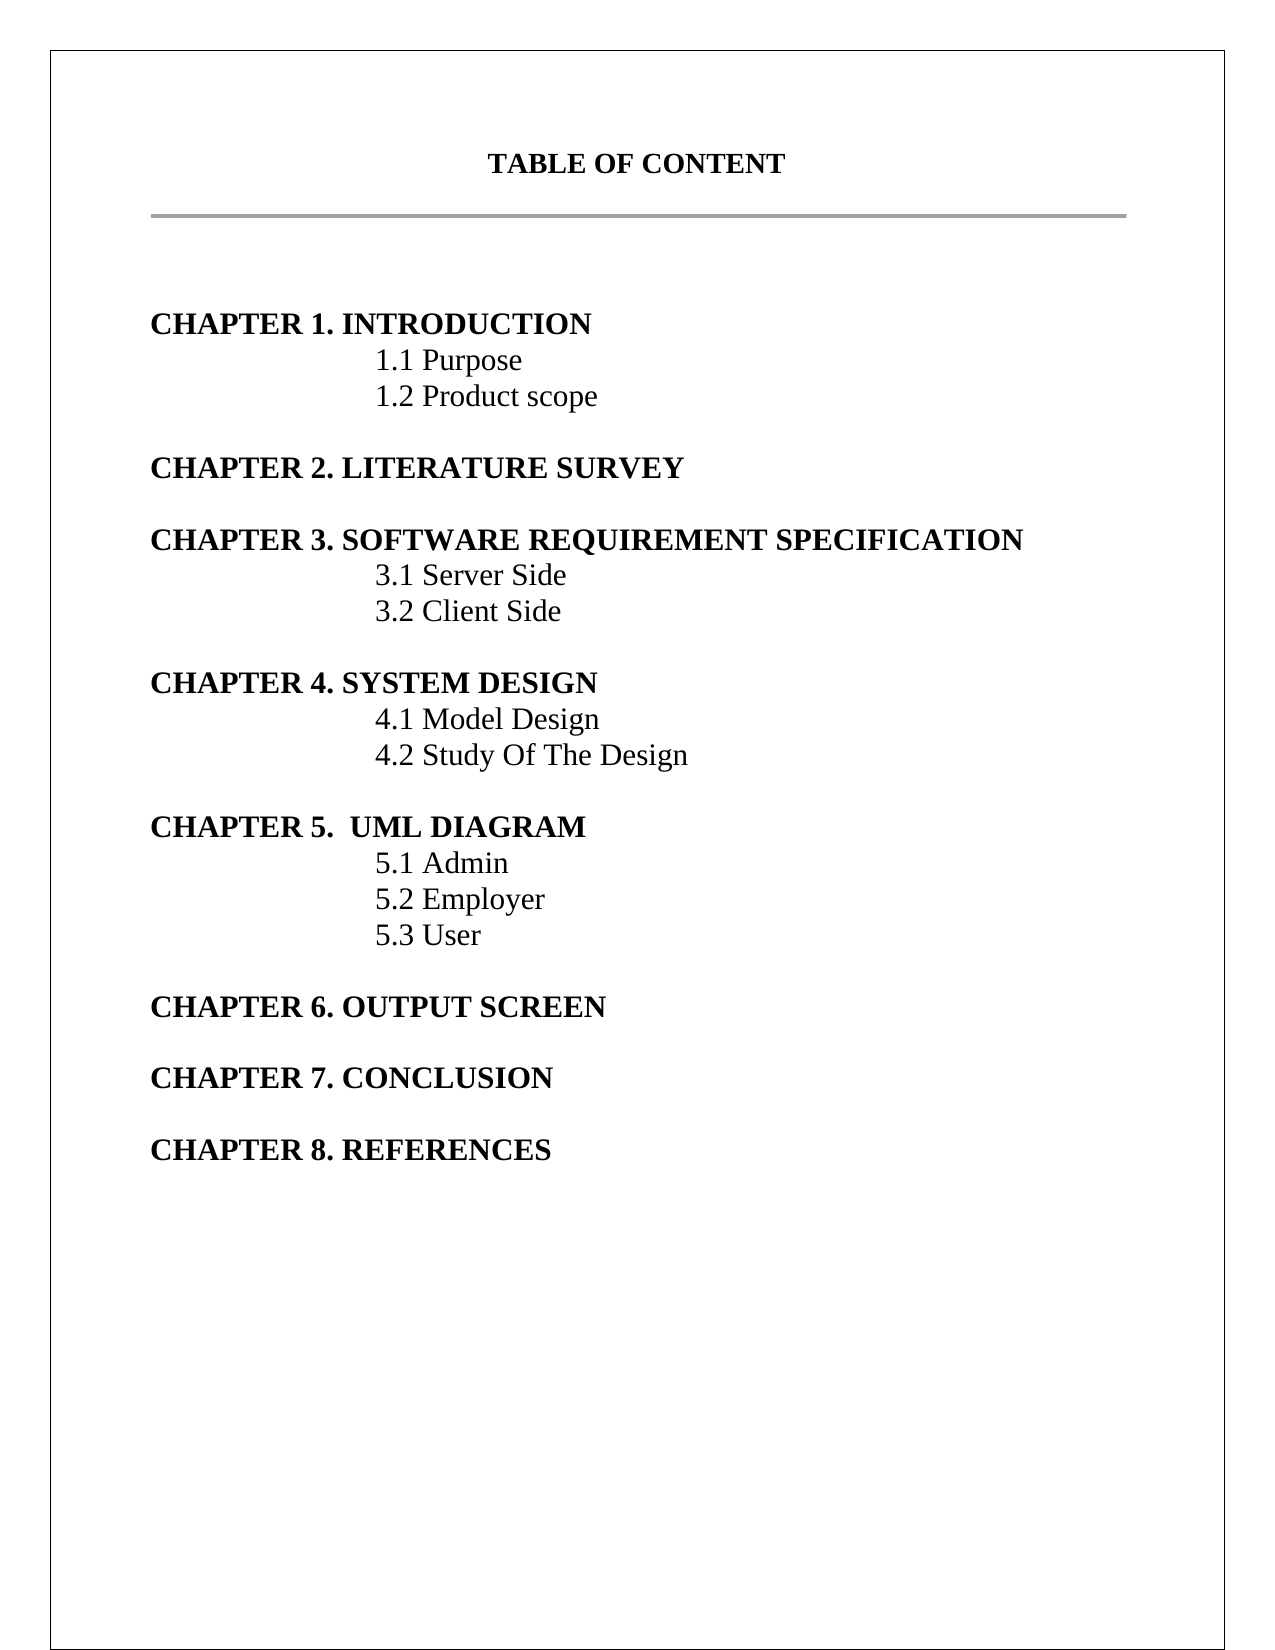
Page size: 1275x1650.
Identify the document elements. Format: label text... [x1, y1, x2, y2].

text 1.2 Product scope [300, 377, 1125, 413]
text CHAPTER 7. CONCLUSION [150, 1060, 1125, 1096]
text CHAPTER 5. UML DIAGRAM [150, 808, 1125, 844]
text 5.2 Employer [300, 880, 1125, 916]
picture [148, 212, 1128, 220]
text CHAPTER 1. INTRODUCTION [150, 305, 1125, 341]
text 4.1 Model Design [300, 700, 1125, 736]
text CHAPTER 3. SOFTWARE REQUIREMENT SPECIFICATION [150, 521, 1125, 557]
text CHAPTER 6. OUTPUT SCREEN [150, 988, 1125, 1024]
text 5.3 User [300, 916, 1125, 952]
text 3.2 Client Side [300, 593, 1125, 628]
text CHAPTER 8. REFERENCES [150, 1132, 1125, 1168]
text CHAPTER 2. LITERATURE SURVEY [150, 449, 1125, 485]
text 1.1 Purpose [300, 341, 1125, 377]
text 5.1 Admin [300, 844, 1125, 880]
text 4.2 Study Of The Design [300, 736, 1125, 772]
text CHAPTER 4. SYSTEM DESIGN [150, 664, 1125, 700]
text TABLE OF CONTENT [487, 146, 1125, 180]
text 3.1 Server Side [300, 557, 1125, 593]
